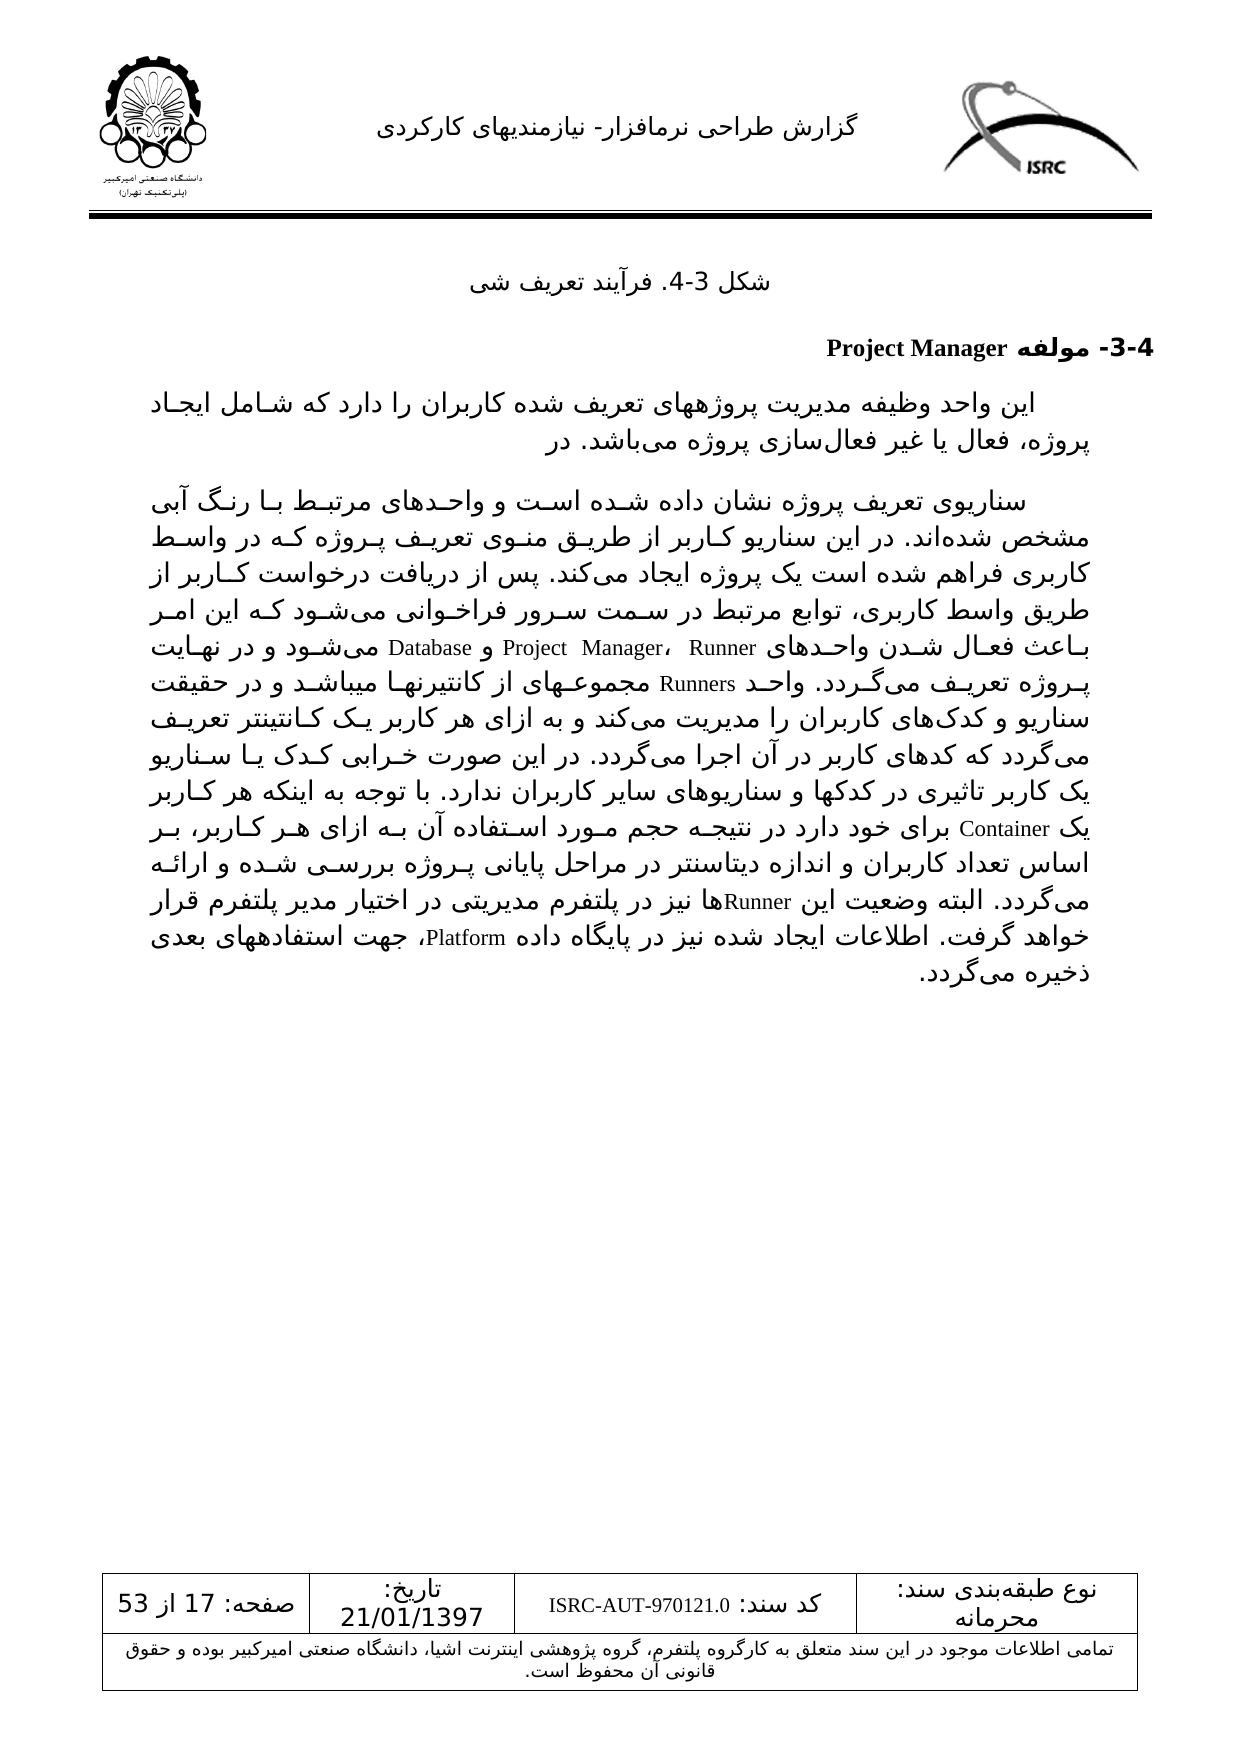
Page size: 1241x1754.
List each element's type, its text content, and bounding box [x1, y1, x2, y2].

picture [942, 80, 1141, 174]
subtitle مولفه Project Manager [150, 333, 1090, 363]
picture [99, 56, 207, 198]
text این واحد وظیفه مدیریت پروژههای تعریف شده کاربران را دارد که شامل ایجاد پروژه، فعال یا غیر فعال‌سازی پروژه می‌باشد. در [150, 388, 1090, 456]
